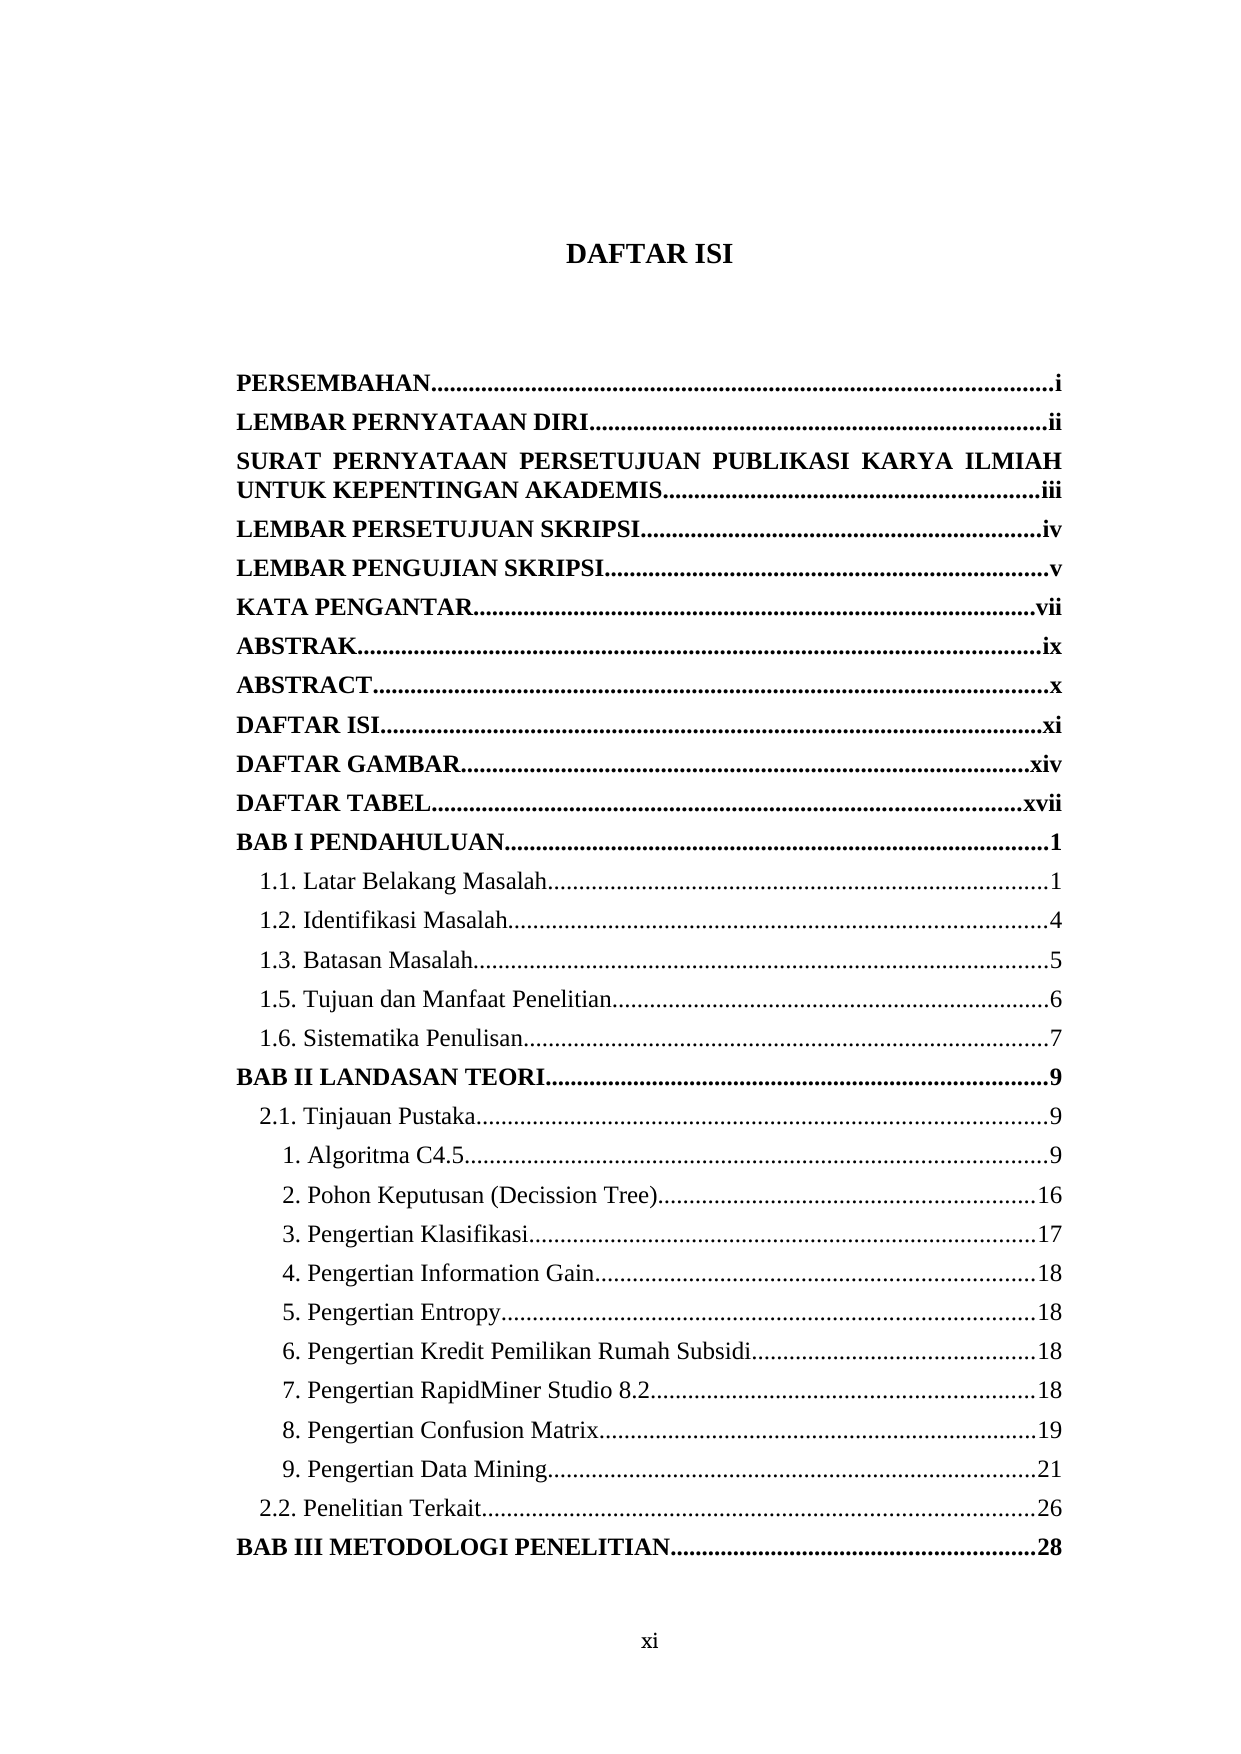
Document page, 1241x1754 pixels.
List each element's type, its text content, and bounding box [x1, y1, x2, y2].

subtitle DAFTAR ISI [236, 236, 1063, 270]
